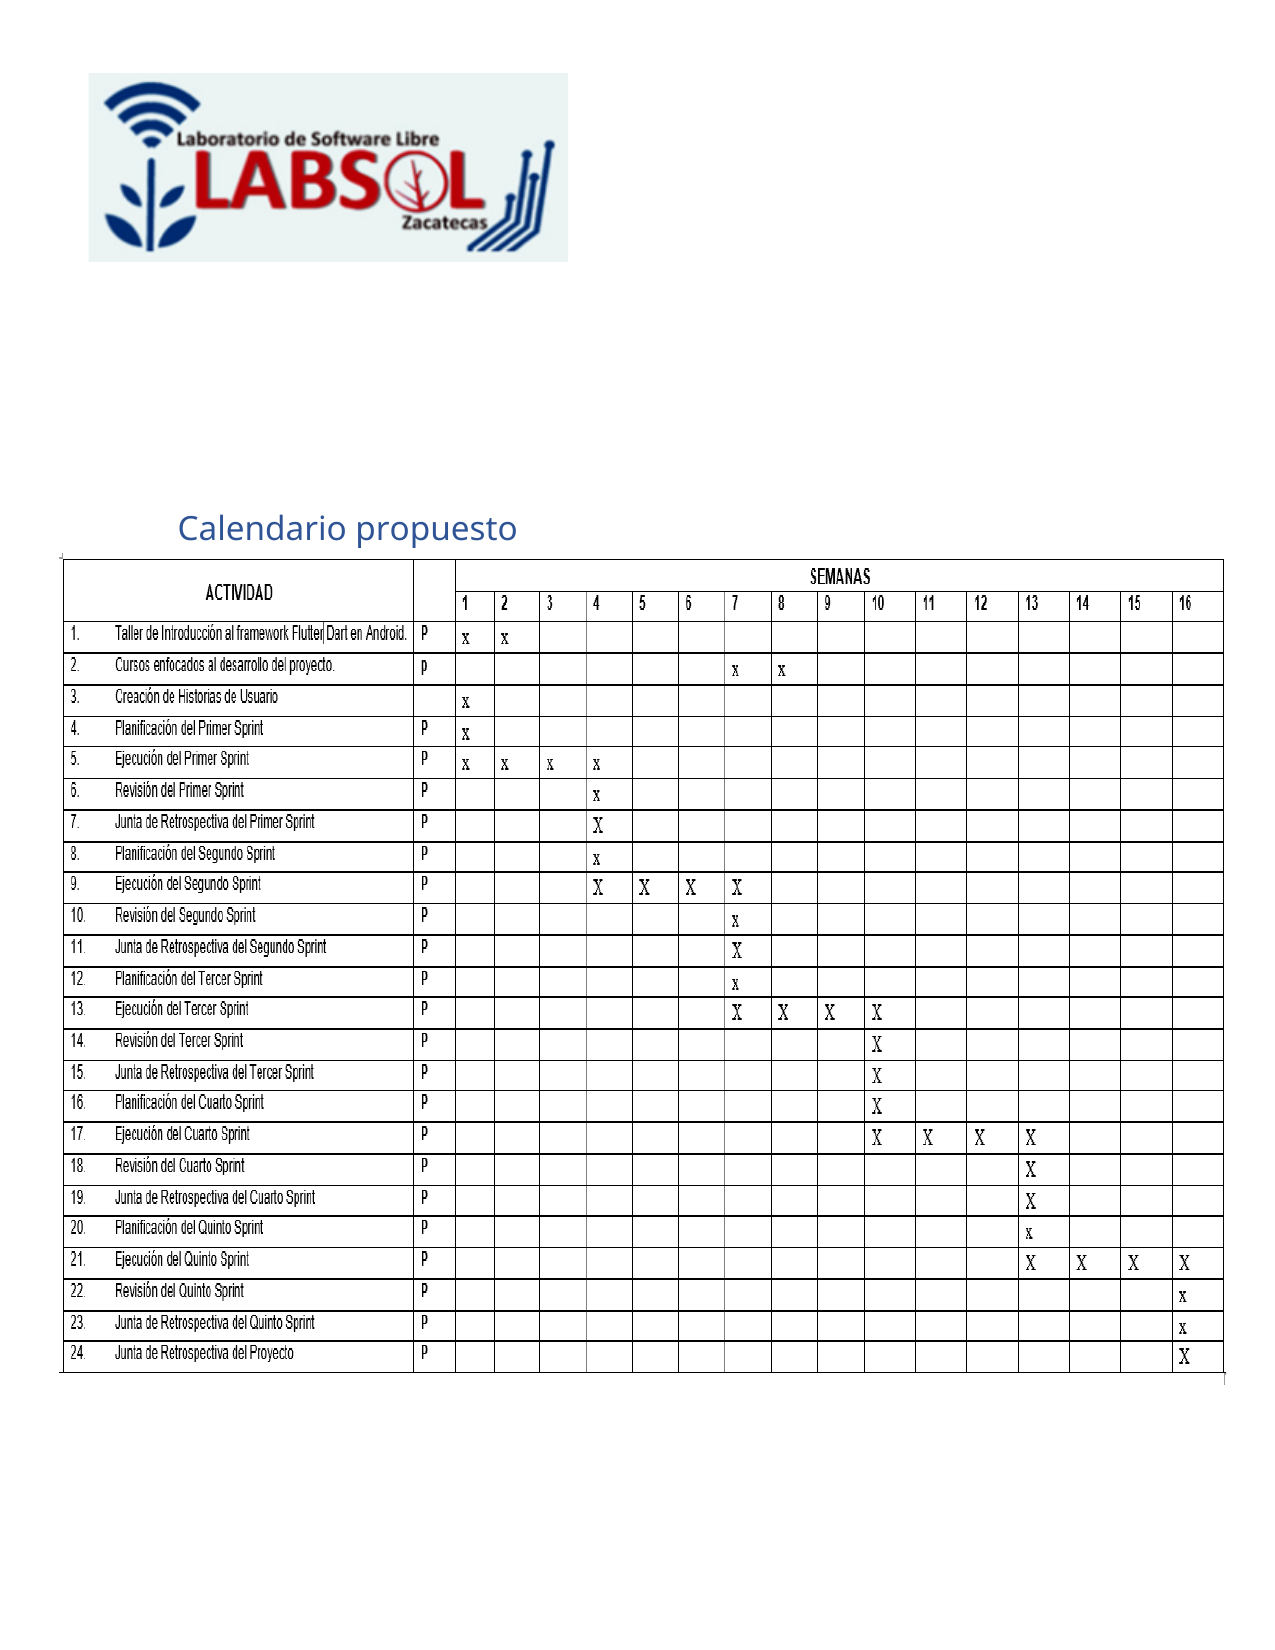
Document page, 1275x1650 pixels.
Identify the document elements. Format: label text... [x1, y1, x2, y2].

picture [88, 73, 569, 262]
subtitle Calendario propuesto [177, 505, 1098, 550]
picture [59, 553, 1227, 1385]
